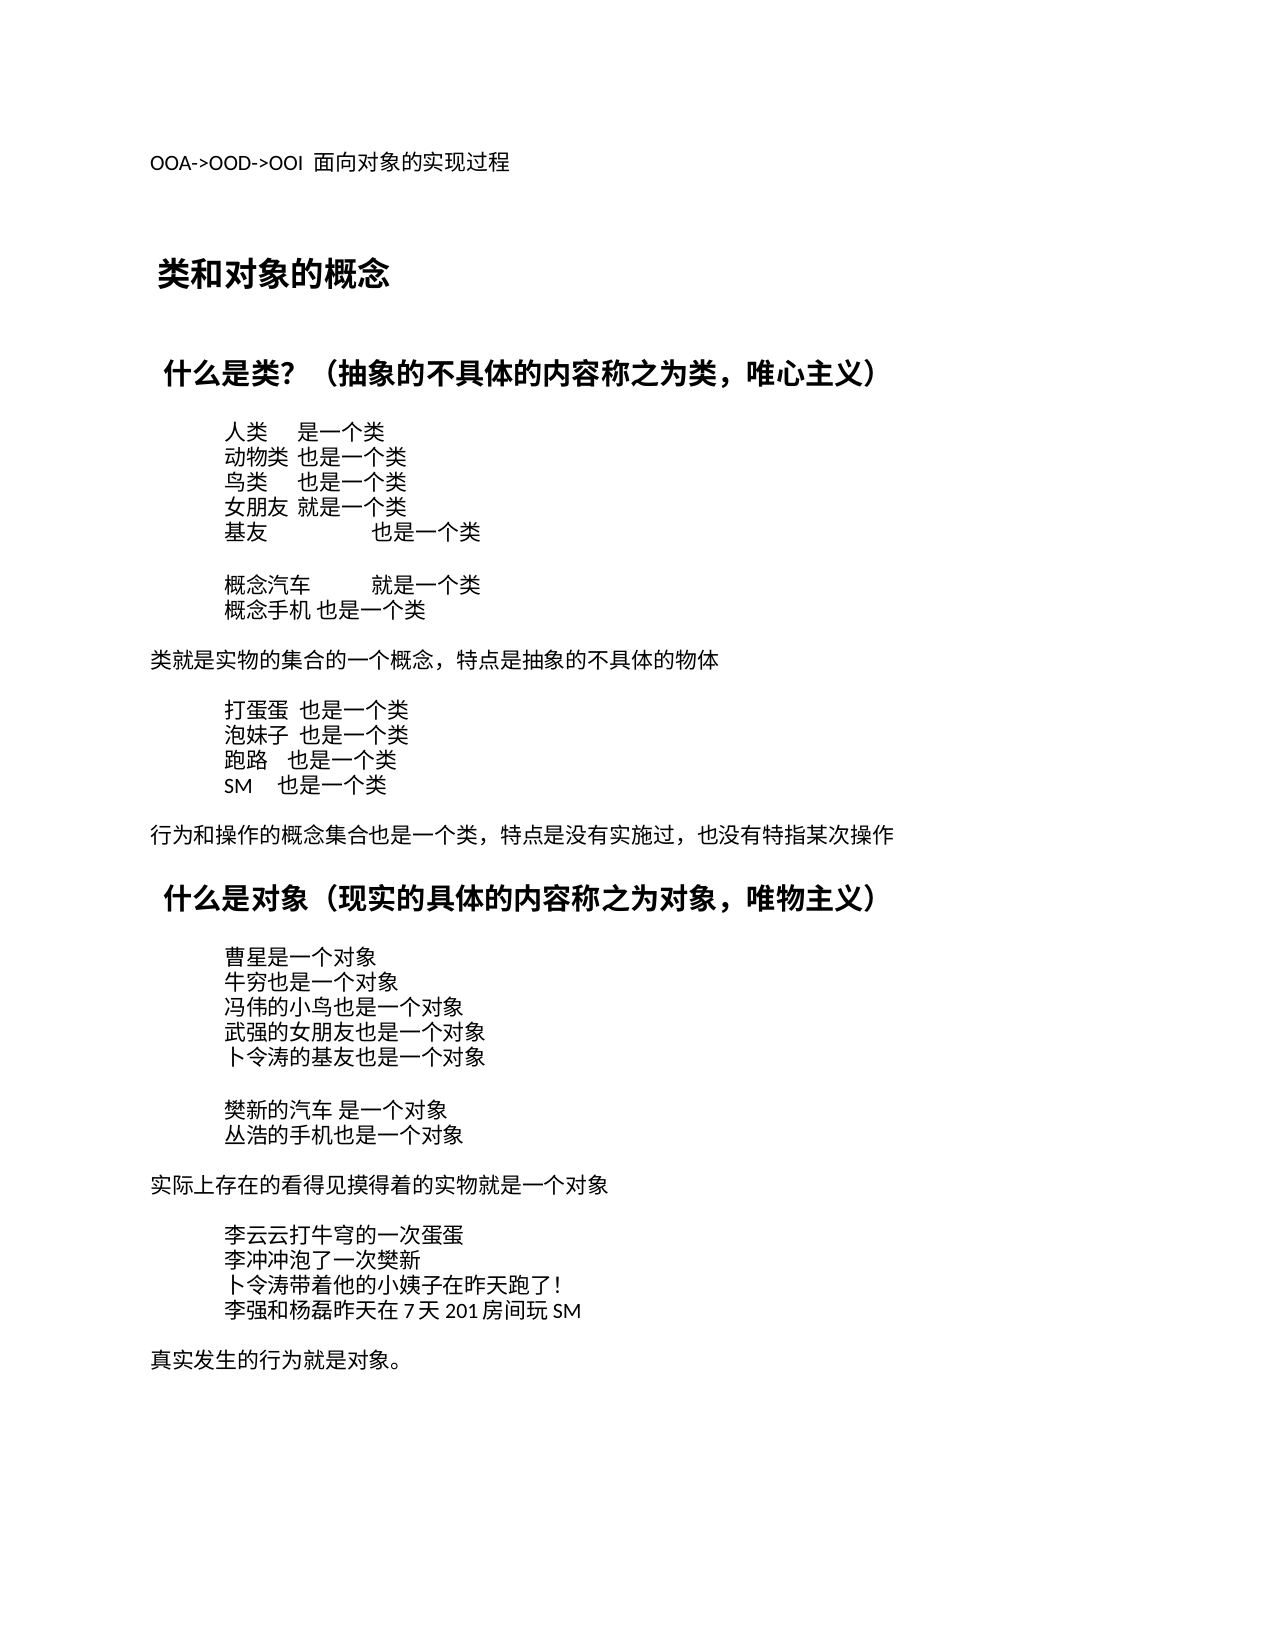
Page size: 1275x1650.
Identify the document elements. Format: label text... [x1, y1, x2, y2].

text 动物类 也是一个类 [150, 445, 1125, 470]
text OOA->OOD->OOI 面向对象的实现过程 [150, 150, 1125, 175]
text 卜令涛带着他的小姨子在昨天跑了！ [150, 1273, 1125, 1298]
text 李云云打牛穹的一次蛋蛋 [150, 1223, 1125, 1248]
text 卜令涛的基友也是一个对象 [150, 1046, 1125, 1071]
text 行为和操作的概念集合也是一个类，特点是没有实施过，也没有特指某次操作 [150, 823, 1125, 848]
text 概念汽车 就是一个类 [150, 573, 1125, 598]
text 打蛋蛋 也是一个类 [150, 698, 1125, 723]
text 概念手机 也是一个类 [150, 598, 1125, 623]
text 樊新的汽车 是一个对象 [150, 1098, 1125, 1123]
text 泡妹子 也是一个类 [150, 723, 1125, 748]
text 鸟类 也是一个类 [150, 470, 1125, 495]
text 跑路 也是一个类 [150, 748, 1125, 773]
text 什么是类？（抽象的不具体的内容称之为类，唯心主义） [150, 349, 1125, 393]
text 人类 是一个类 [150, 420, 1125, 445]
text 实际上存在的看得见摸得着的实物就是一个对象 [150, 1173, 1125, 1198]
text 李冲冲泡了一次樊新 [150, 1248, 1125, 1273]
text 女朋友 就是一个类 [150, 495, 1125, 520]
text 丛浩的手机也是一个对象 [150, 1123, 1125, 1148]
text 曹星是一个对象 [150, 946, 1125, 971]
text 李强和杨磊昨天在7天201房间玩SM [150, 1298, 1125, 1323]
text 基友 也是一个类 [150, 520, 1125, 545]
text 什么是对象（现实的具体的内容称之为对象，唯物主义） [150, 875, 1125, 918]
text 真实发生的行为就是对象。 [150, 1348, 1125, 1373]
text 类就是实物的集合的一个概念，特点是抽象的不具体的物体 [150, 648, 1125, 673]
text SM 也是一个类 [150, 773, 1125, 798]
text 冯伟的小鸟也是一个对象 [150, 996, 1125, 1021]
text 类和对象的概念 [150, 252, 1125, 295]
text 牛穷也是一个对象 [150, 971, 1125, 996]
text 武强的女朋友也是一个对象 [150, 1021, 1125, 1046]
